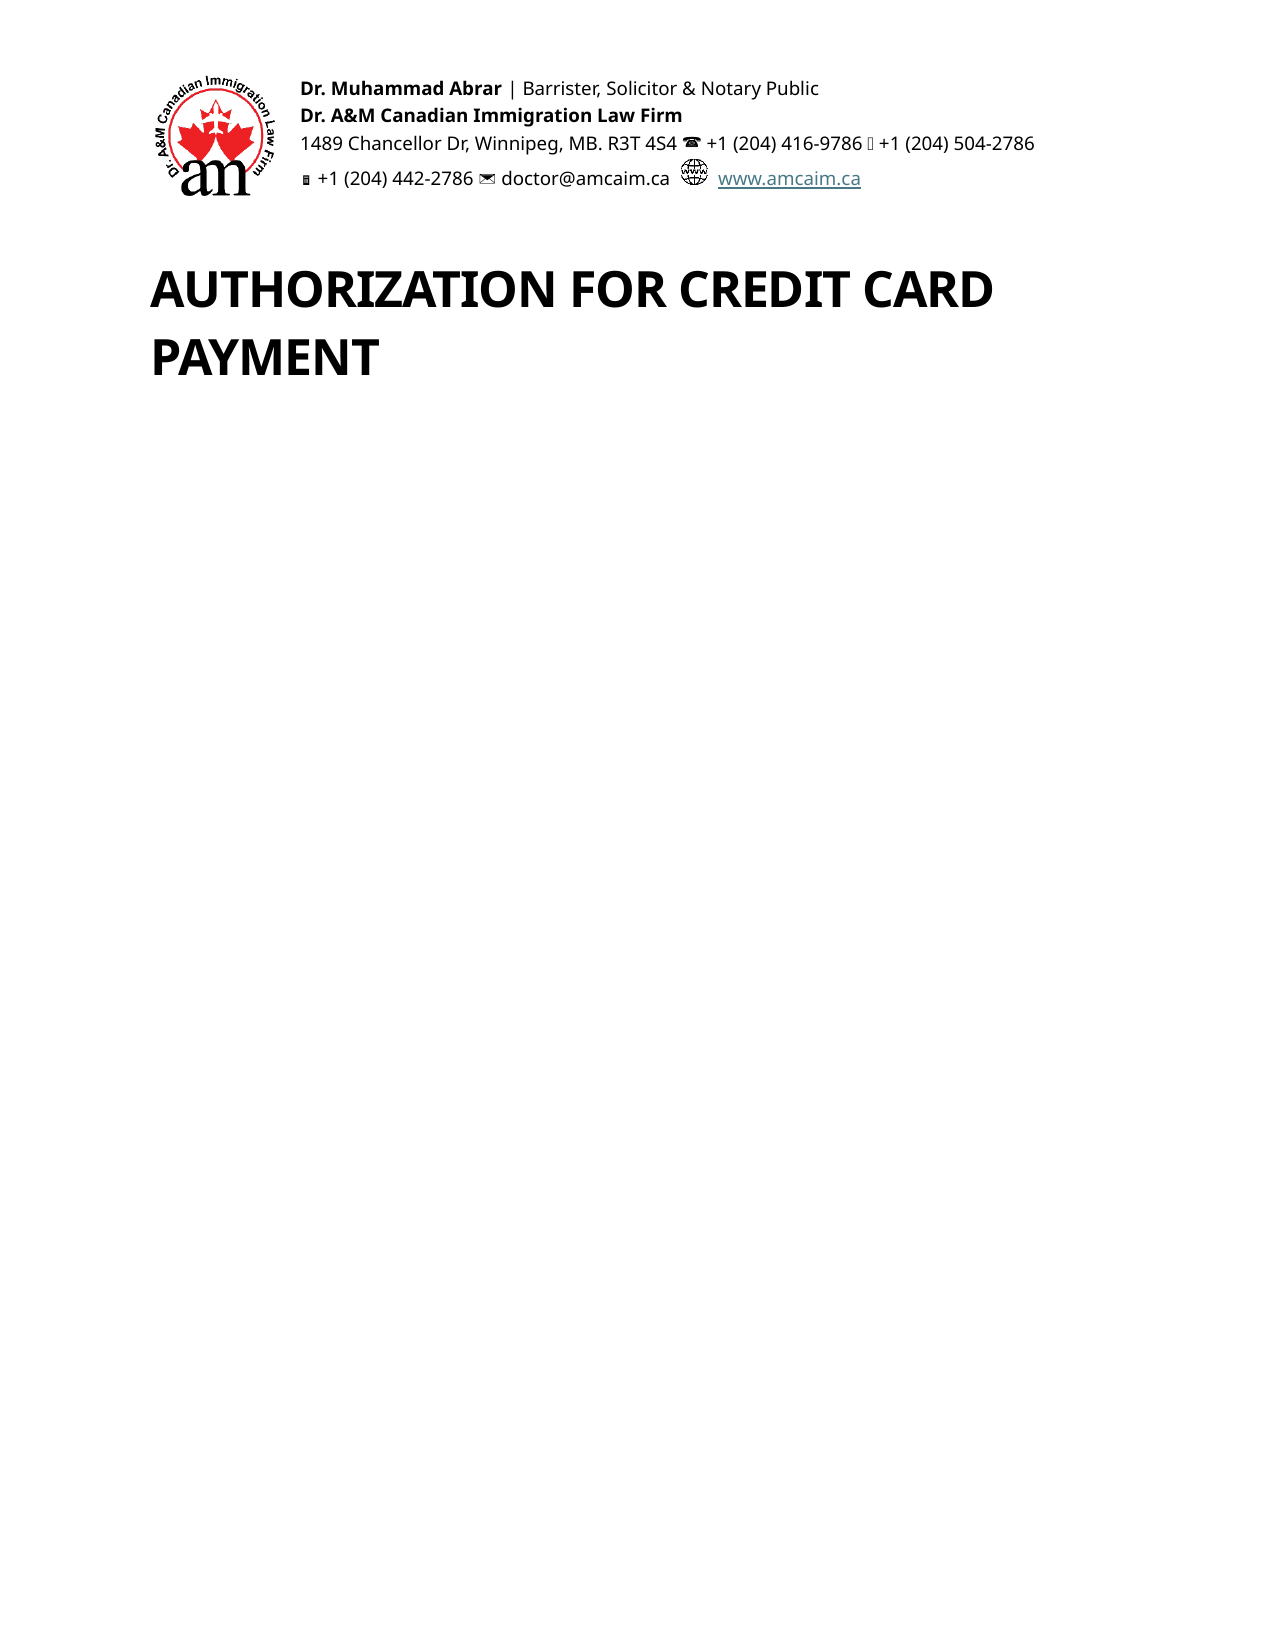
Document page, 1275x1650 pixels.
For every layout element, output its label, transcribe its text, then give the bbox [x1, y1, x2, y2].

text Dr. A&M Canadian Immigration Law Firm [300, 102, 1125, 128]
picture [153, 73, 278, 196]
picture [679, 157, 708, 186]
text Dr. Muhammad Abrar | Barrister, Solicitor & Notary Public [300, 75, 1125, 101]
title AUTHORIZATION FOR CREDIT CARD PAYMENT [150, 253, 1125, 390]
text 1489 Chancellor Dr, Winnipeg, MB. R3T 4S4 +1 (204) 416-9786 +1 (204) 504-2786 [300, 130, 1125, 156]
text +1 (204) 442-2786 doctor@amcaim.ca www.amcaim.ca [300, 157, 1125, 191]
